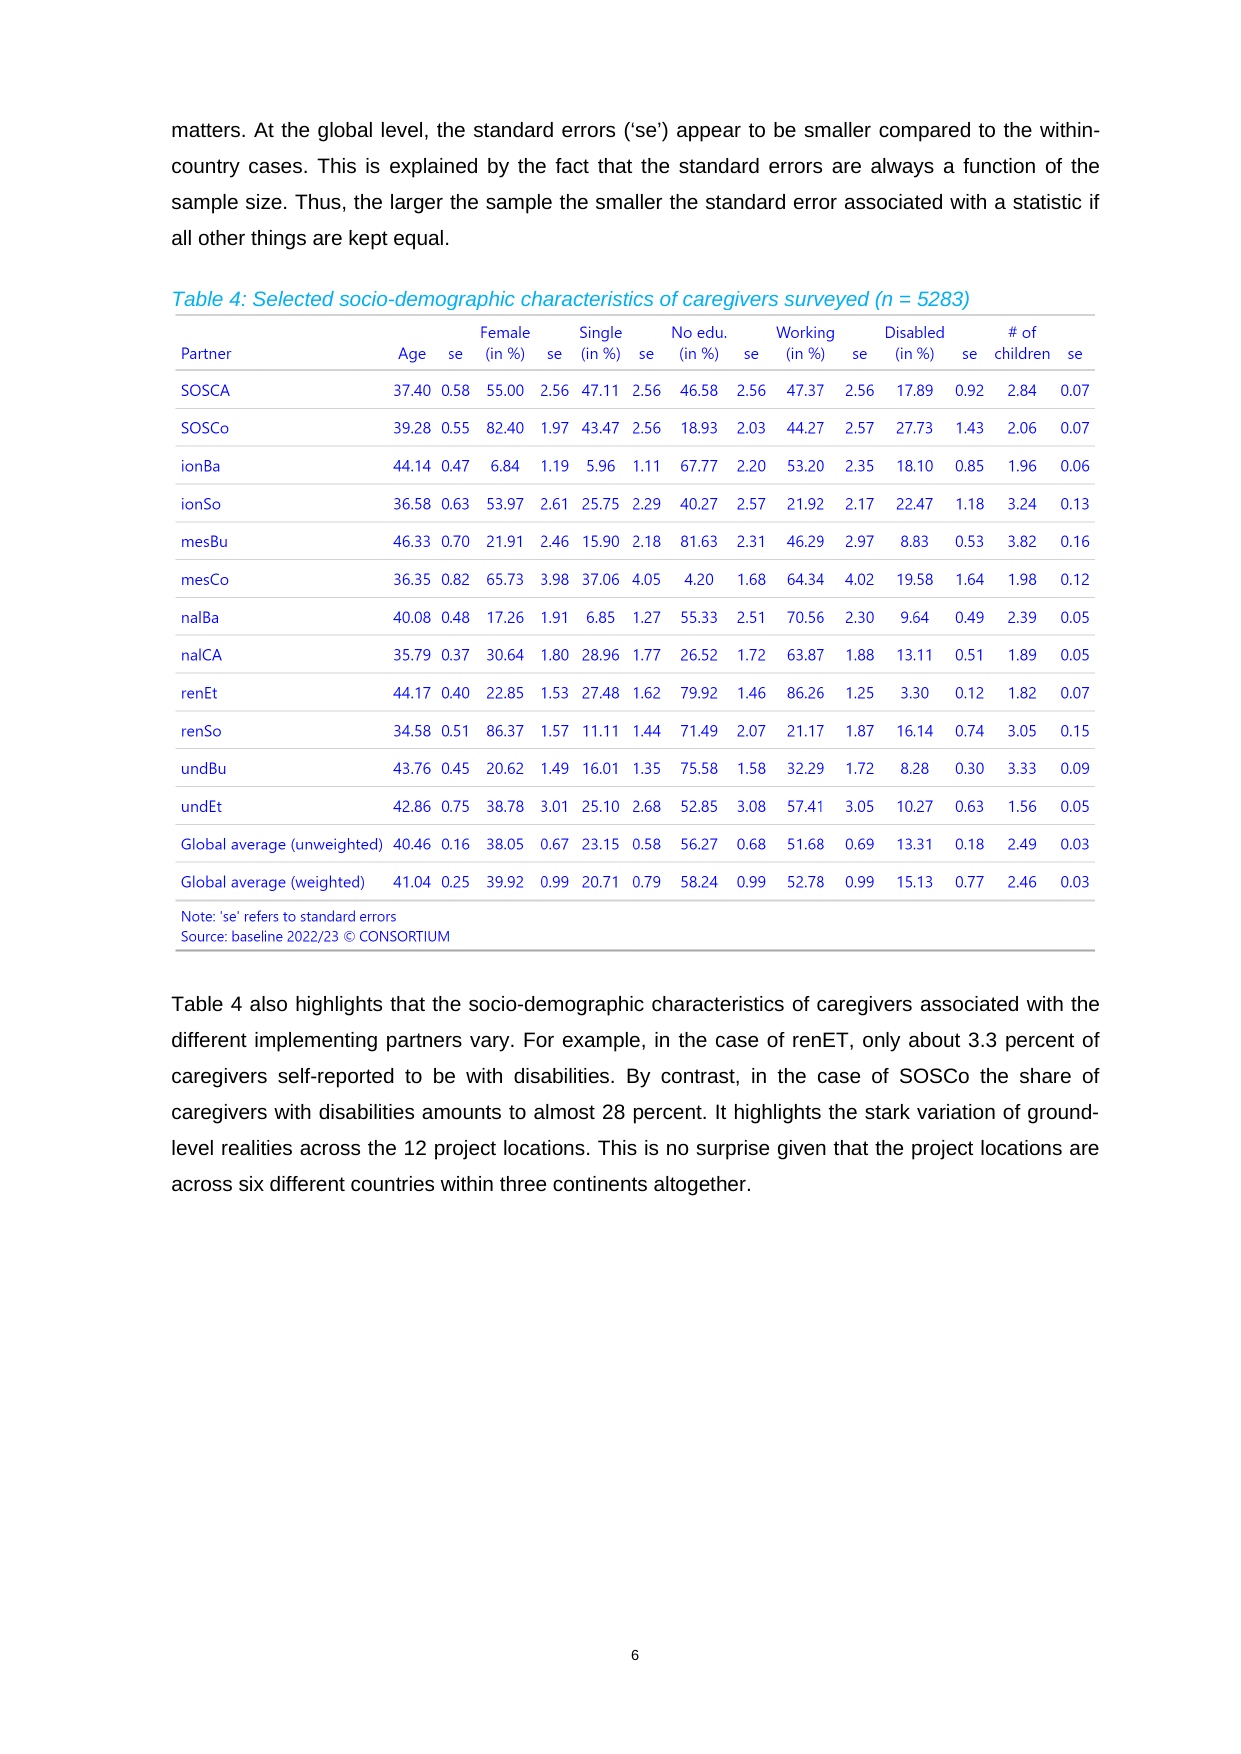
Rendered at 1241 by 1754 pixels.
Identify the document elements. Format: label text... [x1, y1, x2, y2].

text Table 4 also highlights that the socio-demographic characteristics of caregivers associated with the different implementing partners vary. For example, in the case of renET, only about 3.3 percent of caregivers self-reported to be with disabilities. By contrast, in the case of SOSCo the share of caregivers with disabilities amounts to almost 28 percent. It highlights the stark variation of ground-level realities across the 12 project locations. This is no surprise given that the project locations are across six different countries within three continents altogether. [171, 992, 1102, 1195]
text Table 4: Selected socio-demographic characteristics of caregivers surveyed (n = 5283) [171, 287, 1098, 310]
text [171, 118, 1102, 250]
picture [171, 310, 1099, 955]
